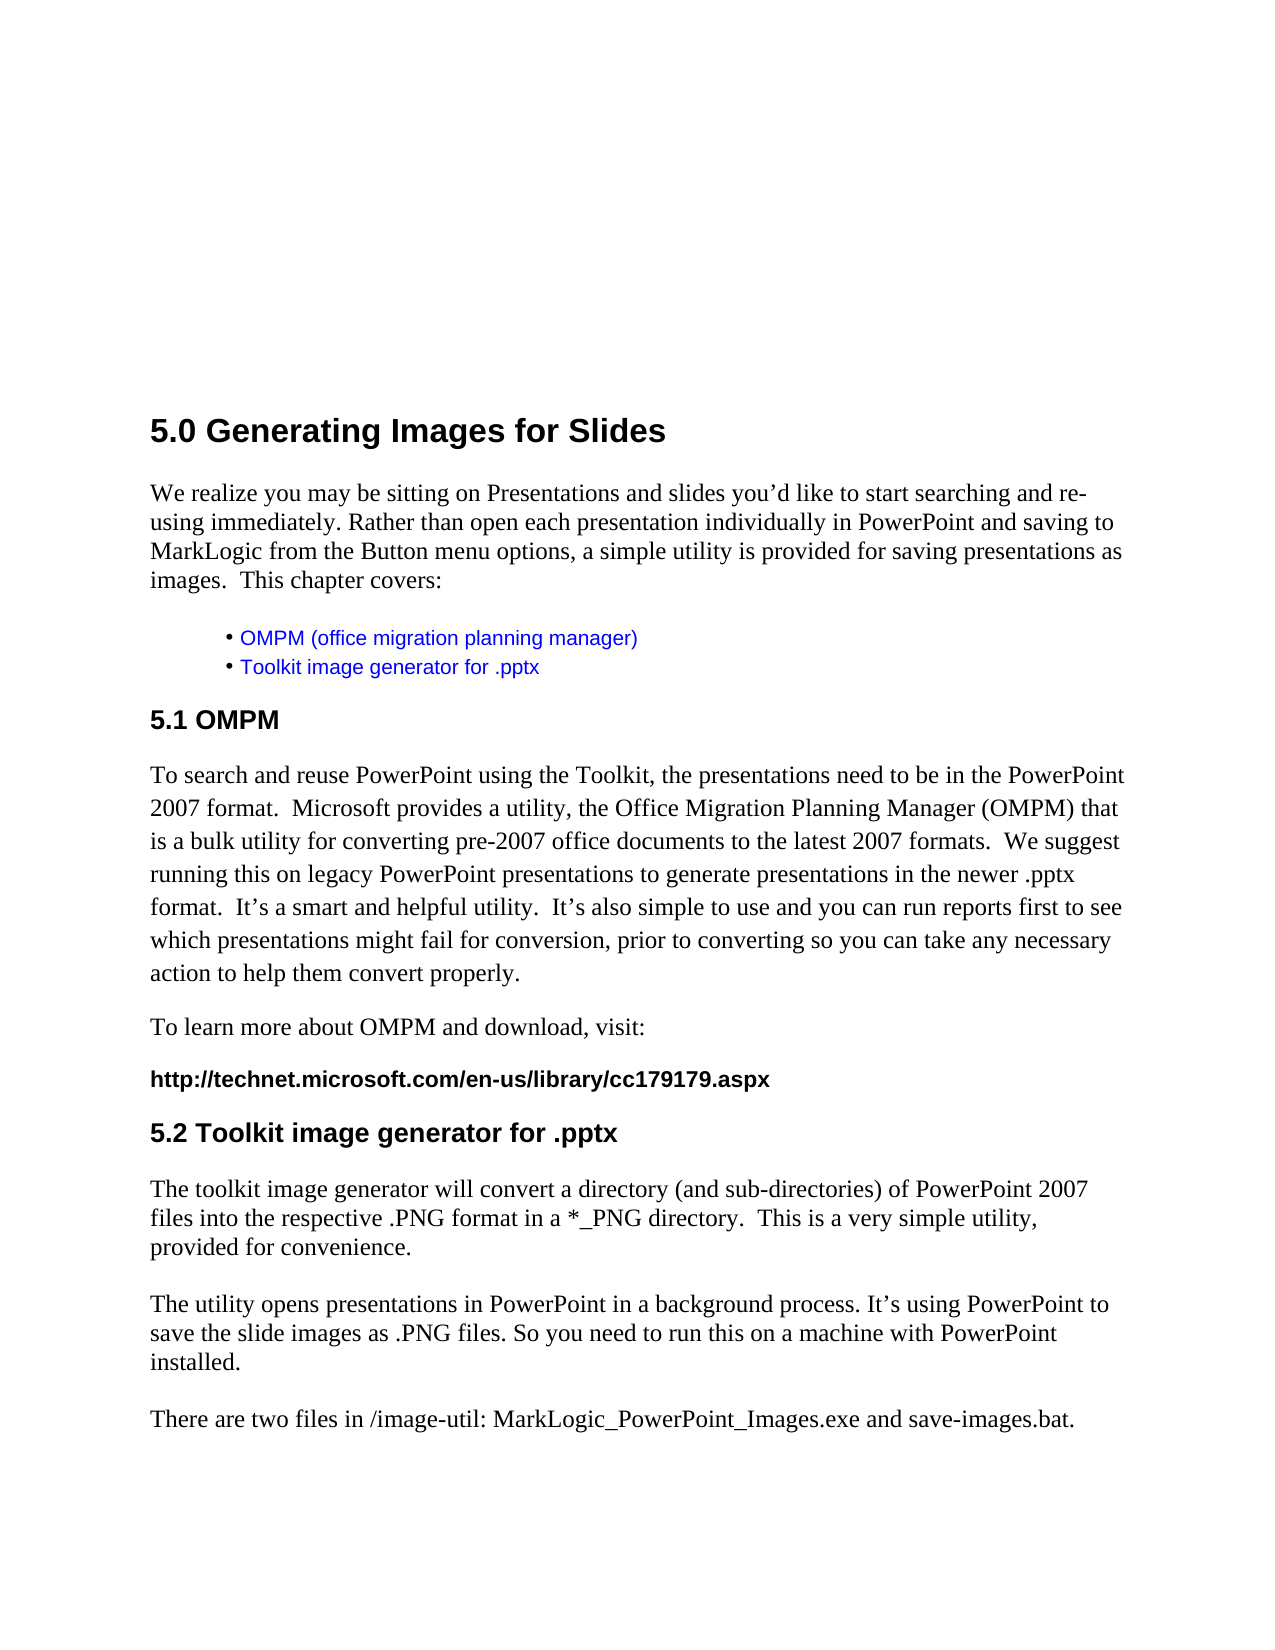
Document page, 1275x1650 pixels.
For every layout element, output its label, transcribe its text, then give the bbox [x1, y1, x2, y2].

text 5.0 Generating Images for Slides [150, 411, 1125, 450]
text The utility opens presentations in PowerPoint in a background process. It’s using PowerPoint to save the slide images as .PNG files. So you need to run this on a machine with PowerPoint installed. [150, 1289, 1125, 1375]
text 5.2 Toolkit image generator for .pptx [150, 1117, 1125, 1148]
text There are two files in /image-util: MarkLogic_PowerPoint_Images.exe and save-images.bat. [150, 1404, 1125, 1433]
text We realize you may be sitting on Presentations and slides you’d like to start searching and re-using immediately. Rather than open each presentation individually in PowerPoint and saving to MarkLogic from the Button menu options, a simple utility is provided for saving presentations as images. This chapter covers: [150, 478, 1125, 593]
text To learn more about OMPM and download, visit: [150, 1012, 1125, 1041]
text 5.1 OMPM [150, 704, 1125, 735]
text To search and reuse PowerPoint using the Toolkit, the presentations need to be in the PowerPoint 2007 format. Microsoft provides a utility, the Office Migration Planning Manager (OMPM) that is a bulk utility for converting pre-2007 office documents to the latest 2007 formats. We suggest running this on legacy PowerPoint presentations to generate presentations in the newer .pptx format. It’s a smart and helpful utility. It’s also simple to use and you can run reports first to see which presentations might fail for conversion, prior to converting so you can take any necessary action to help them convert properly. [150, 760, 1125, 987]
text http://technet.microsoft.com/en-us/library/cc179179.aspx [150, 1066, 1125, 1093]
text • Toolkit image generator for .pptx [150, 651, 1125, 680]
text • OMPM (office migration planning manager) [150, 622, 1125, 651]
text The toolkit image generator will convert a directory (and sub-directories) of PowerPoint 2007 files into the respective .PNG format in a *_PNG directory. This is a very simple utility, provided for convenience. [150, 1174, 1125, 1260]
